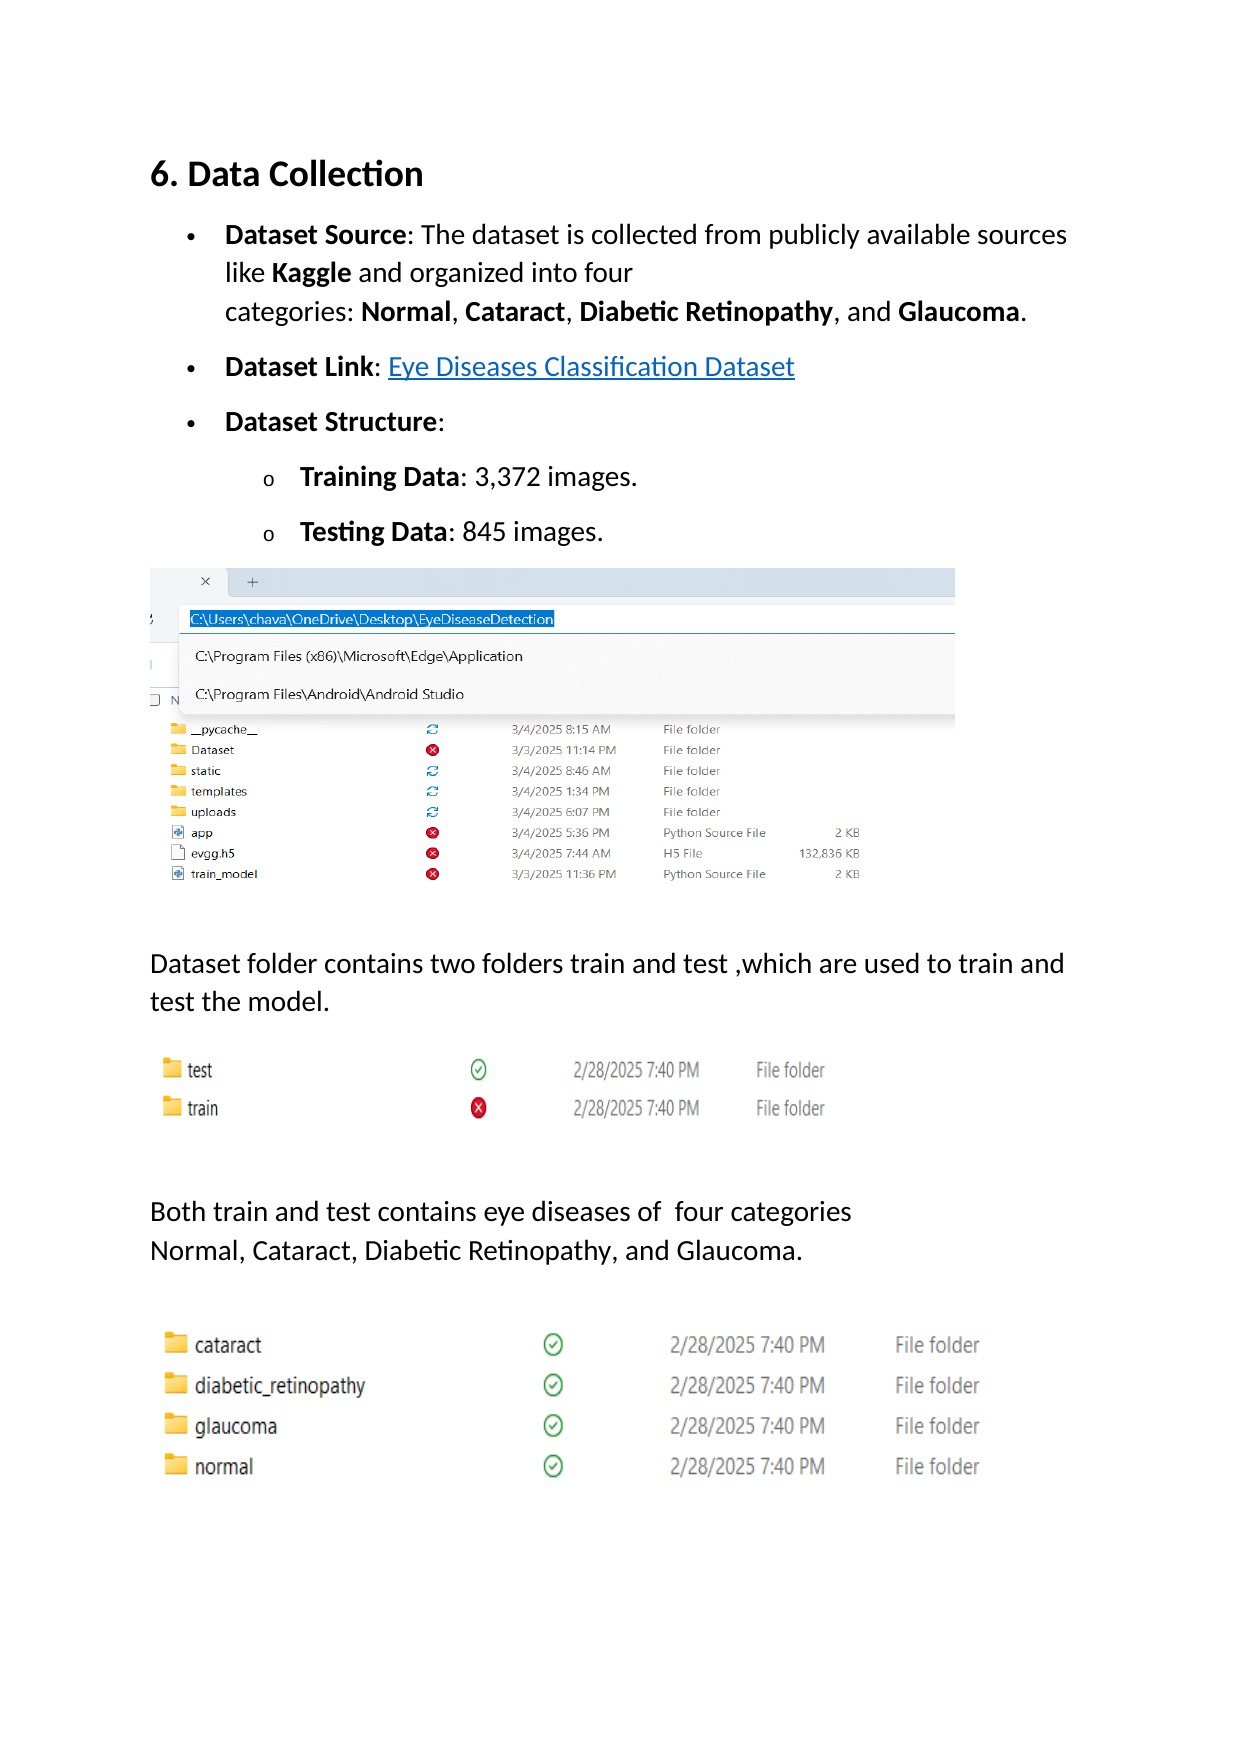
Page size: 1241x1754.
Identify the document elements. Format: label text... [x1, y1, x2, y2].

picture [150, 1317, 1013, 1521]
list Dataset Structure: [187, 403, 1090, 439]
picture [150, 568, 955, 926]
list Dataset Source: The dataset is collected from publicly available sources like Kaggle and organized into four categories: Normal, Cataract, Diabetic Retinopathy, and Glaucoma. [187, 216, 1090, 329]
text 6. Data Collection [150, 150, 1090, 196]
list Testing Data: 845 images. [262, 513, 1090, 549]
list Training Data: 3,372 images. [262, 458, 1090, 494]
text Both train and test contains eye diseases of four categories Normal, Cataract, Diabetic Retinopathy, and Glaucoma. [150, 1193, 1090, 1268]
list Dataset Link: Eye Diseases Classification Dataset [187, 348, 1090, 384]
picture [150, 1038, 861, 1175]
text Dataset folder contains two folders train and test ,which are used to train and test the model. [150, 945, 1090, 1019]
